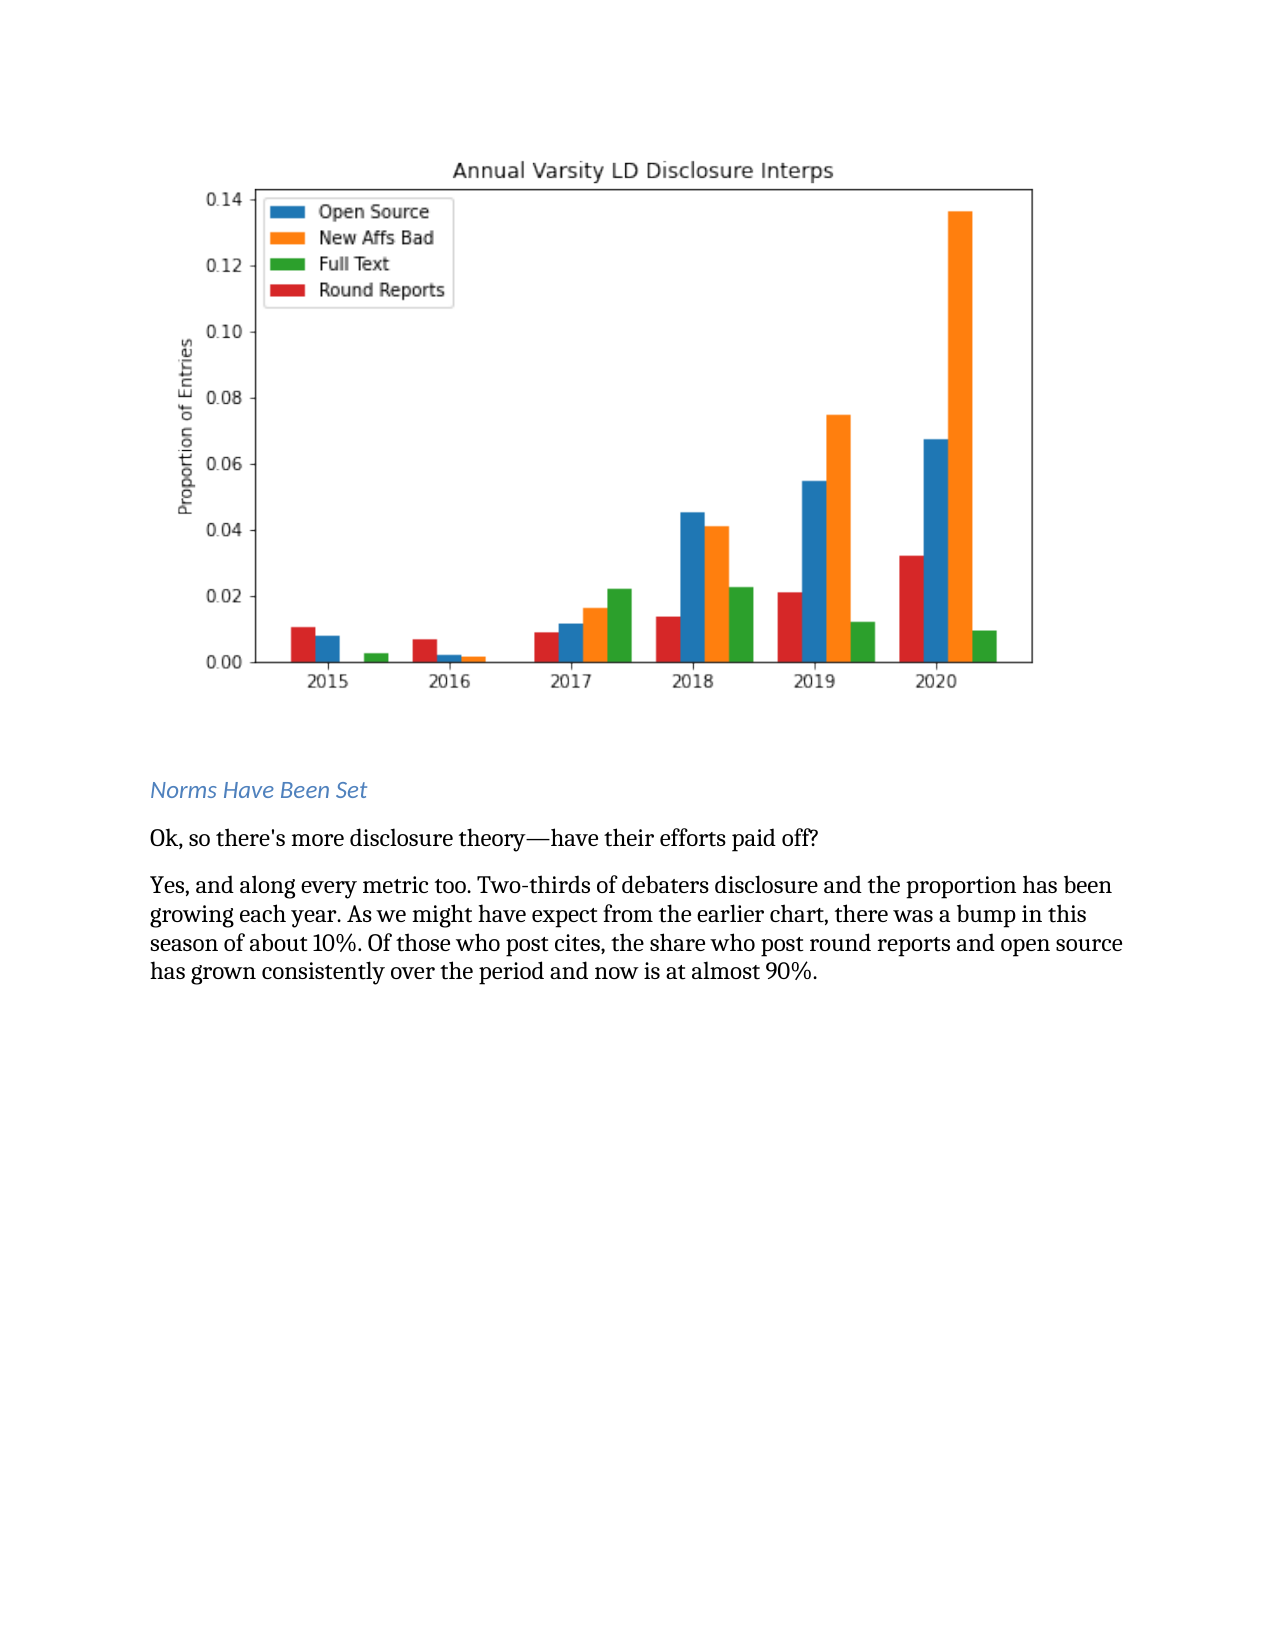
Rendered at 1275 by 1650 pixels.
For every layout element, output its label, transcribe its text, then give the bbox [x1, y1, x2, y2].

text Ok, so there's more disclosure theory—have their efforts paid off? [150, 823, 1125, 852]
subtitle Norms Have Been Set [150, 774, 1125, 805]
picture [168, 150, 1044, 704]
text Yes, and along every metric too. Two-thirds of debaters disclosure and the proportion has been growing each year. As we might have expect from the earlier chart, there was a bump in this season of about 10%. Of those who post cites, the share who post round reports and open source has grown consistently over the period and now is at almost 90%. [150, 871, 1125, 986]
